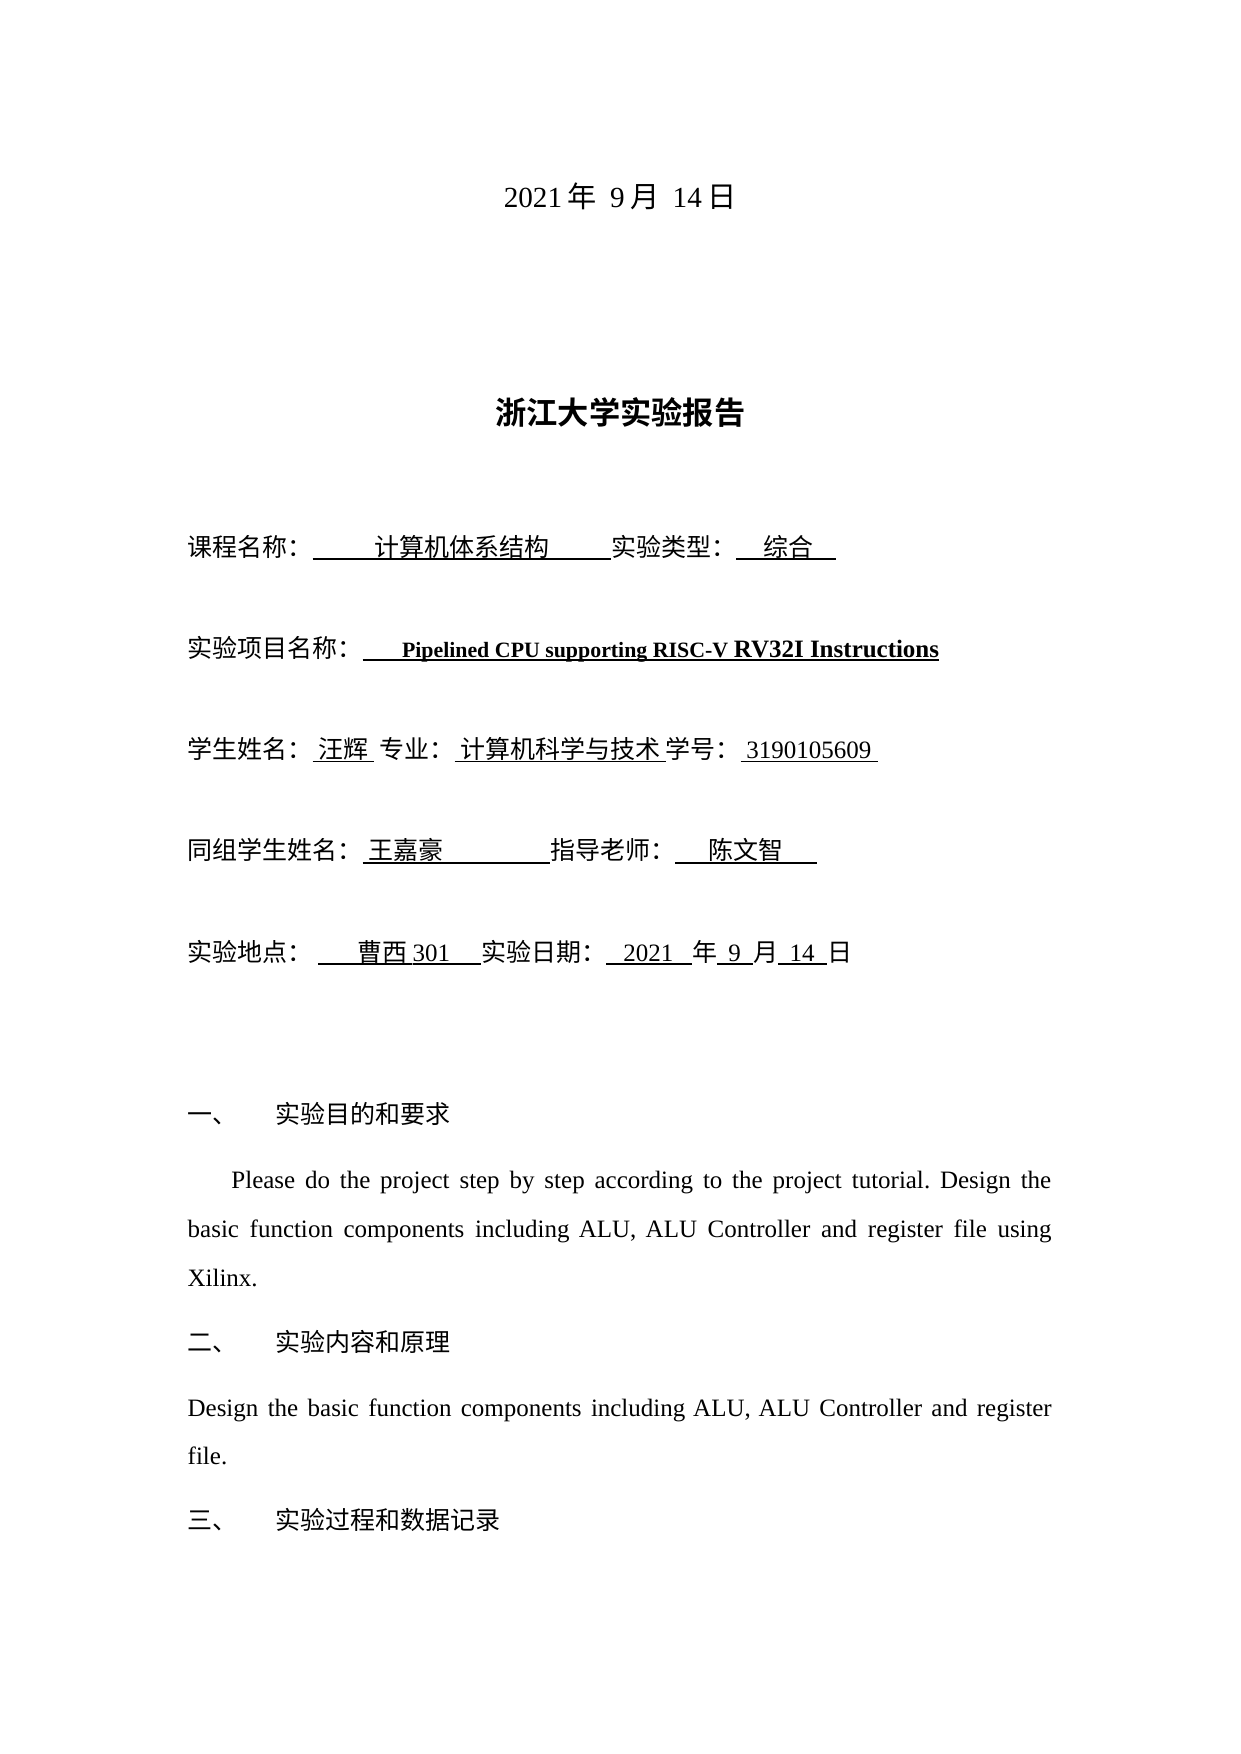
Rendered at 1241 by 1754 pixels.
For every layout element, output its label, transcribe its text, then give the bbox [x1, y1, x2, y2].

text 同组学生姓名： 王嘉豪 指导老师： 陈文智 [187, 816, 1053, 881]
list 实验过程和数据记录 [187, 1486, 1053, 1551]
text 课程名称： 计算机体系结构 实验类型： 综合 [187, 513, 1053, 578]
text 浙江大学实验报告 [187, 378, 1053, 443]
text 实验地点： 曹西301 实验日期： 2021 年 9 月 14 日 [187, 918, 1053, 983]
text 实验项目名称： Pipelined CPU supporting RISC-V RV32I Instructions [187, 614, 1053, 679]
text 学生姓名： 汪辉 专业： 计算机科学与技术 学号： 3190105609 [187, 715, 1053, 780]
text Design the basic function components including ALU, ALU Controller and register file. [187, 1391, 1053, 1472]
text 2021年 9月 14日 [187, 162, 1053, 227]
list 实验内容和原理 [187, 1308, 1053, 1373]
list 实验目的和要求 [187, 1080, 1053, 1145]
text Please do the project step by step according to the project tutorial. Design the basic function components including ALU, ALU Controller and register file using Xilinx. [187, 1163, 1053, 1293]
